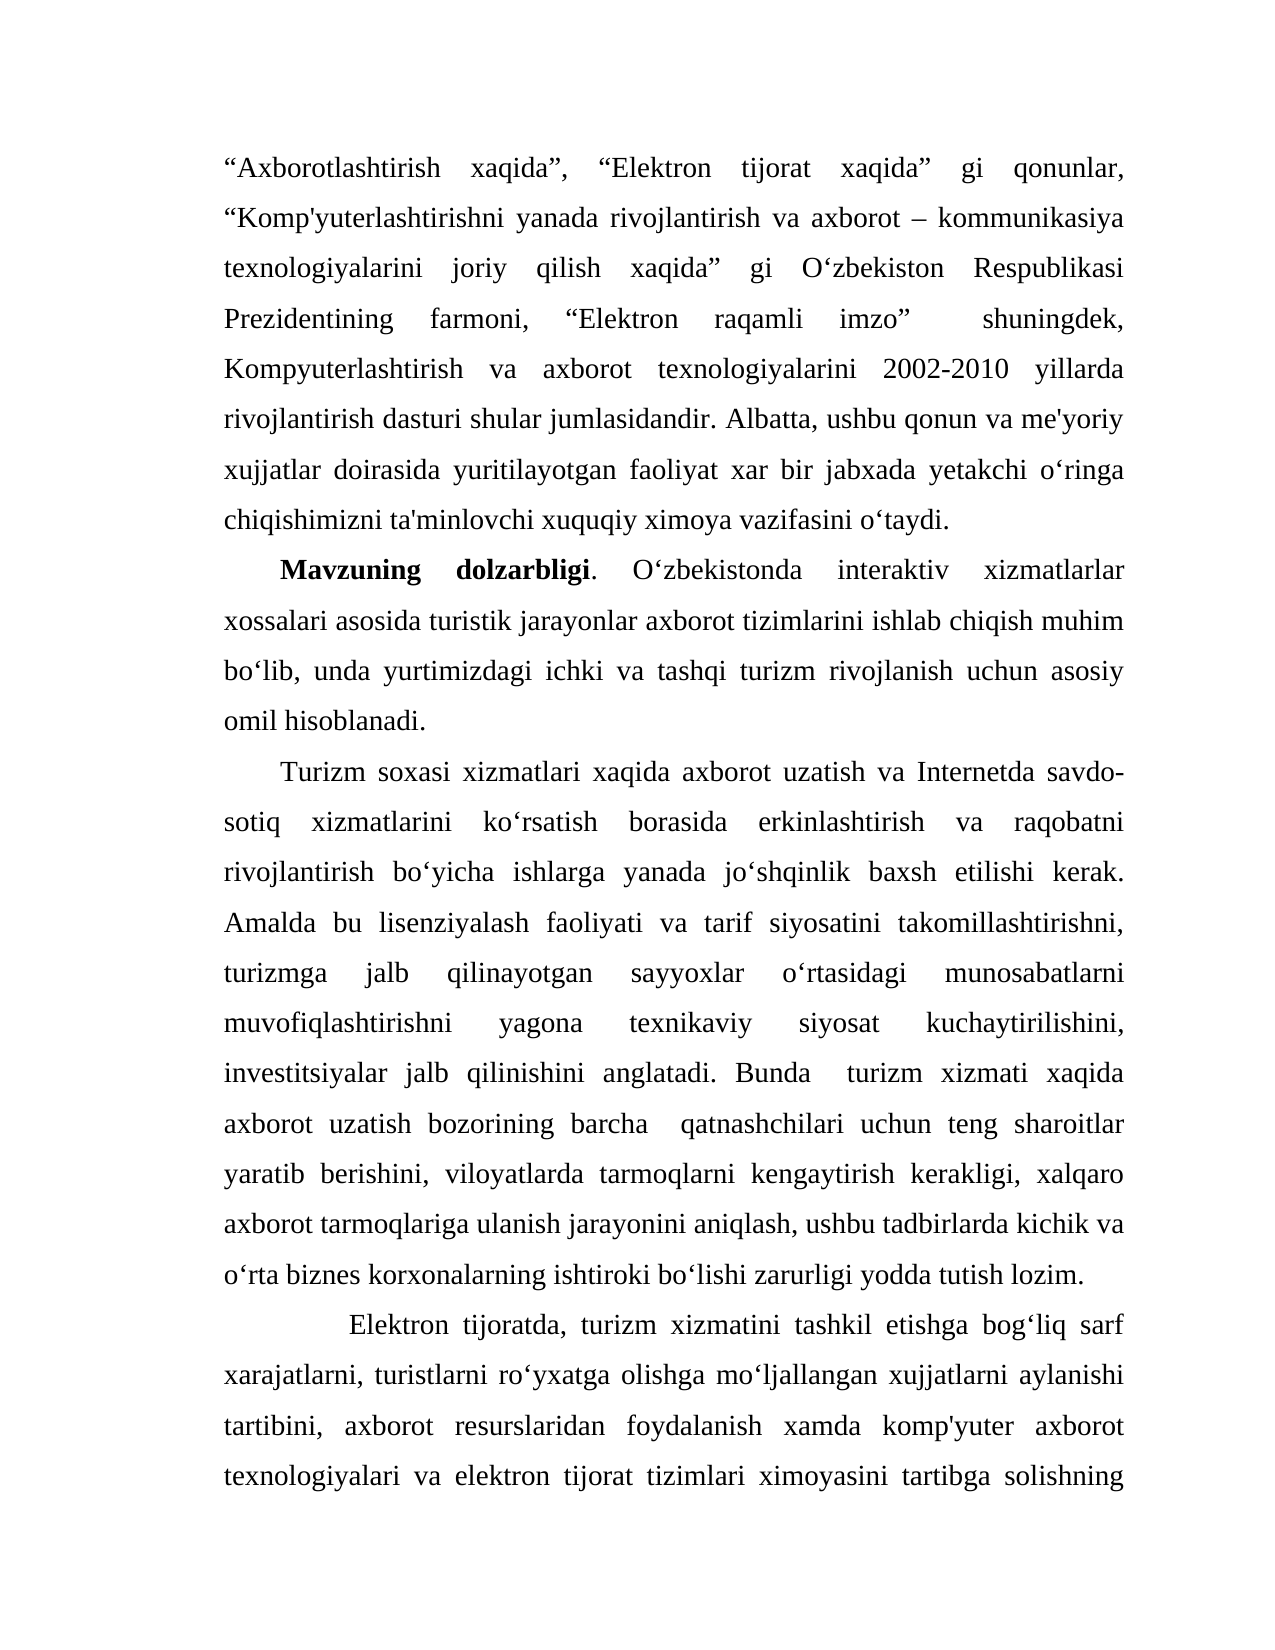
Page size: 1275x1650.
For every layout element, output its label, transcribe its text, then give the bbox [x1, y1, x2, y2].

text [224, 150, 1125, 536]
text Mavzuning dolzarbligi. O‘zbekistonda intеraktiv xizmatlarlar xossalari asosida turistik jarayonlar axborot tizimlarini ishlab chiqish muhim bo‘lib, unda yurtimizdagi ichki va tashqi turizm rivojlanish uchun asosiy omil hisoblanadi. [224, 552, 1125, 737]
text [224, 1307, 1125, 1492]
text Turizm soxasi xizmatlari xaqida axborot uzatish va Internetda savdo-sotiq xizmatlarini ko‘rsatish borasida erkinlashtirish va raqobatni rivojlantirish bo‘yicha ishlarga yanada jo‘shqinlik baxsh etilishi kerak. Amalda bu lisenziyalash faoliyati va tarif siyosatini takomillashtirishni, turizmga jalb qilinayotgan sayyoxlar o‘rtasidagi munosabatlarni muvofiqlashtirishni yagona texnikaviy siyosat kuchaytirilishini, investitsiyalar jalb qilinishini anglatadi. Bunda turizm xizmati xaqida axborot uzatish bozorining barcha qatnashchilari uchun teng sharoitlar yaratib berishini, viloyatlarda tarmoqlarni kengaytirish kerakligi, xalqaro axborot tarmoqlariga ulanish jarayonini aniqlash, ushbu tadbirlarda kichik va o‘rta biznes korxonalarning ishtiroki bo‘lishi zarurligi yodda tutish lozim. [224, 754, 1125, 1290]
